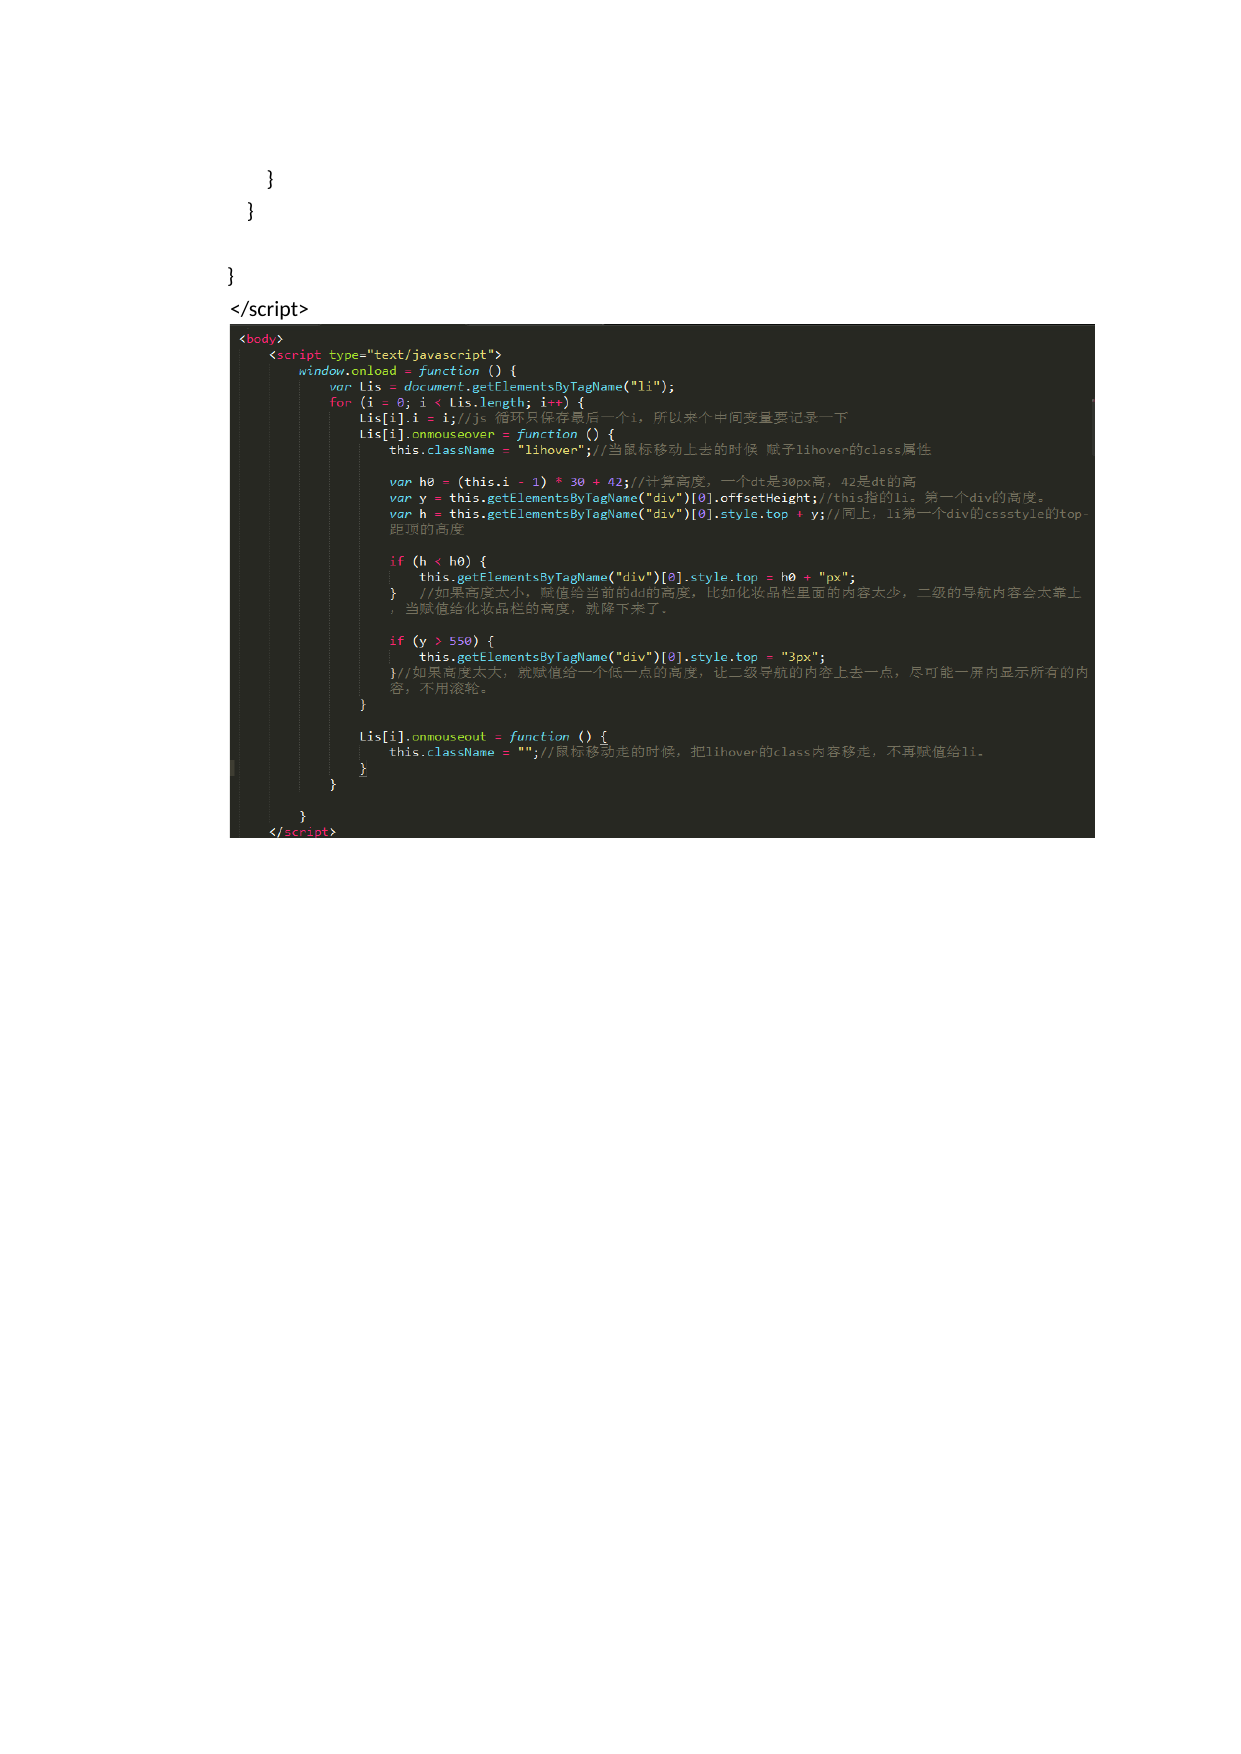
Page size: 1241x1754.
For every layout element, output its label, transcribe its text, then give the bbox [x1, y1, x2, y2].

text } [187, 259, 1053, 292]
text </script> [187, 292, 1053, 324]
text } [187, 162, 1053, 194]
picture [229, 324, 1095, 838]
text } [187, 194, 1053, 227]
